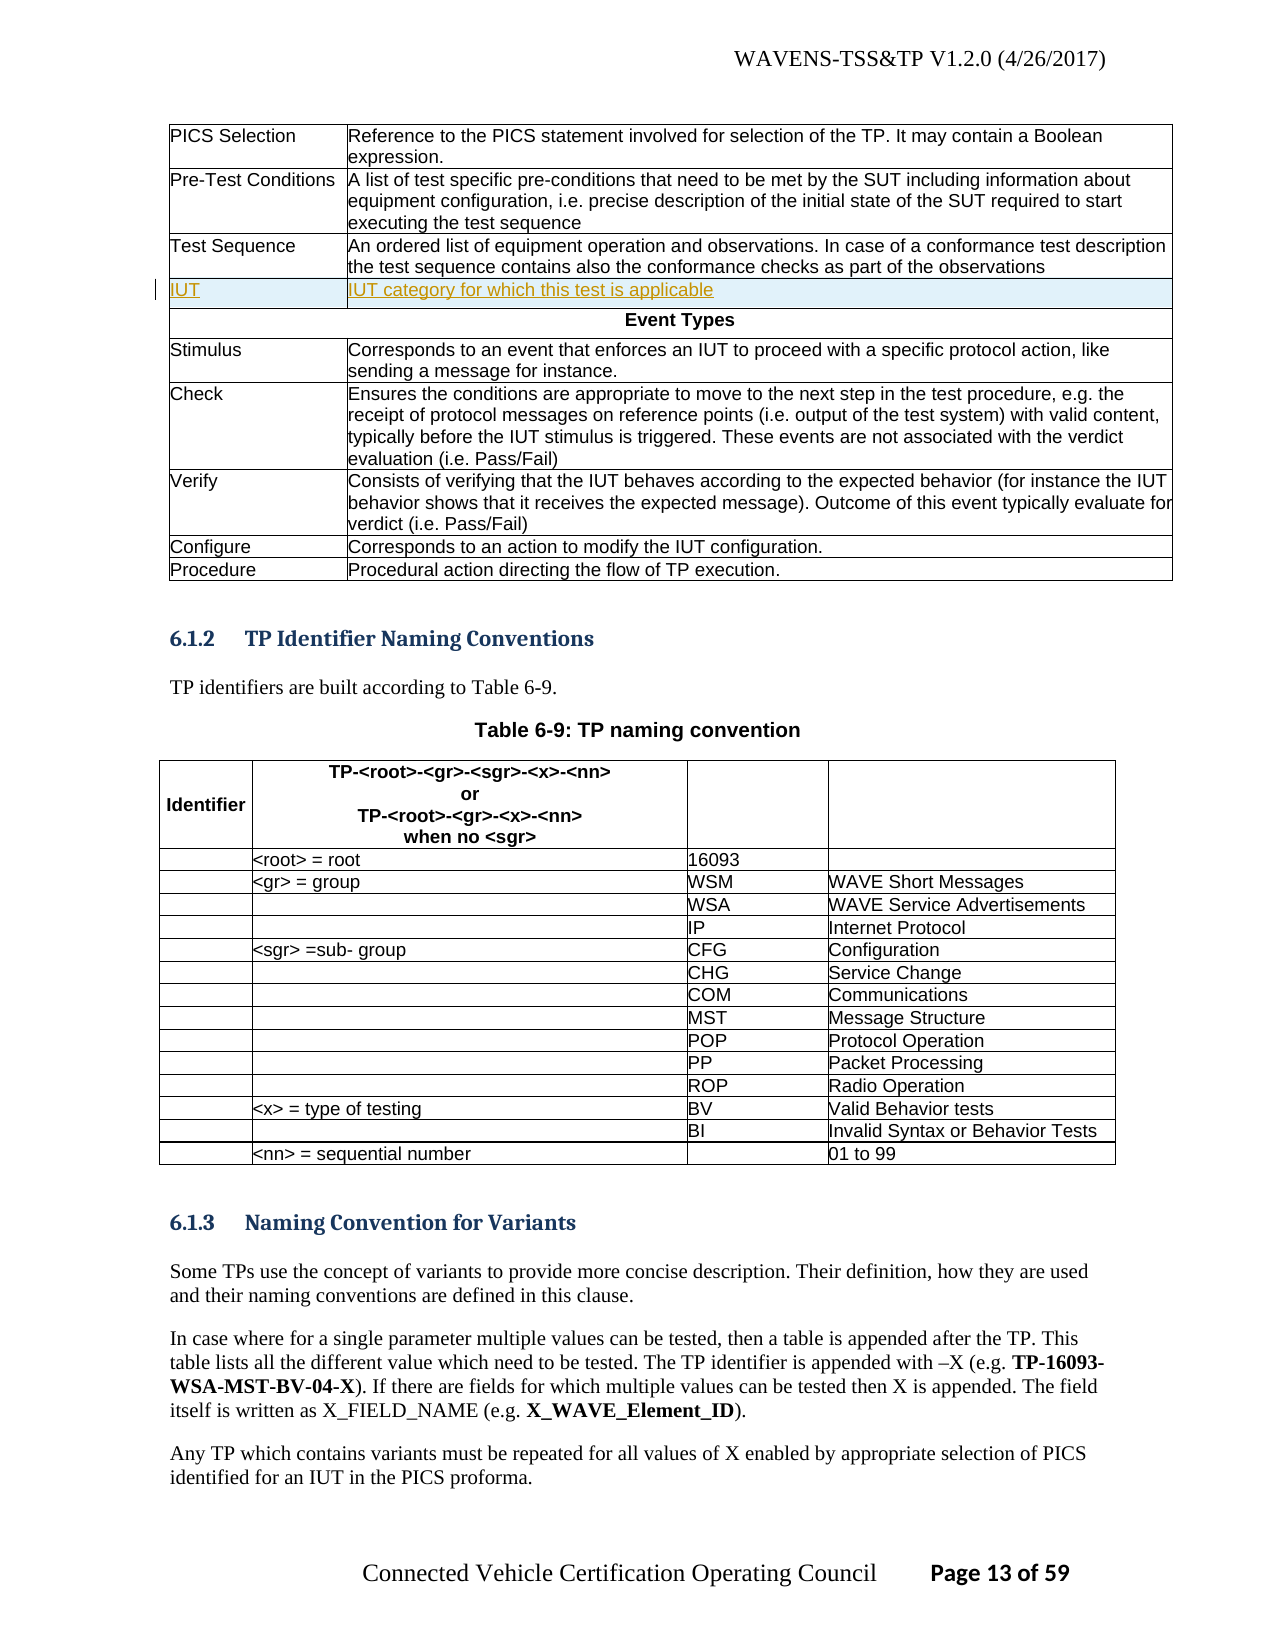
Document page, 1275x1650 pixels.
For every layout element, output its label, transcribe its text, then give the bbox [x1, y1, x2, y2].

table_cell Verify [170, 470, 347, 535]
table_cell WSM [688, 871, 828, 893]
table_cell [160, 1052, 252, 1074]
table_cell Protocol Operation [829, 1030, 1115, 1051]
table_cell [160, 1120, 252, 1141]
table_cell Reference to the PICS statement involved for selection of the TP. It may contain a Boolean expression. [348, 125, 1172, 168]
table_cell MST [688, 1007, 828, 1028]
table_cell BI [688, 1120, 828, 1141]
table_cell Event Types [170, 309, 1172, 337]
table_cell A list of test specific pre-conditions that need to be met by the SUT including information about equipment configuration, i.e. precise description of the initial state of the SUT required to start executing the test sequence [348, 169, 1172, 233]
table_cell [160, 1075, 252, 1096]
table_cell [253, 894, 687, 915]
table_cell An ordered list of equipment operation and observations. In case of a conformance test description the test sequence contains also the conformance checks as part of the observations [348, 234, 1172, 277]
table_cell [253, 1030, 687, 1051]
table_cell [160, 1030, 252, 1051]
table_cell [829, 849, 1115, 870]
table_cell WSA [688, 894, 828, 915]
table_header Identifier [160, 761, 252, 848]
subtitle Naming Convention for Variants [169, 1210, 1106, 1236]
table_cell [160, 849, 252, 870]
table_cell Communications [829, 984, 1115, 1006]
table_cell Service Change [829, 962, 1115, 983]
text TP identifiers are built according to . [169, 675, 1106, 699]
table_cell [253, 1075, 687, 1096]
table_cell PP [688, 1052, 828, 1074]
table_cell 16093 [688, 849, 828, 870]
table_cell [253, 962, 687, 983]
table_cell [160, 1007, 252, 1028]
table_cell [160, 984, 252, 1006]
table_cell Procedure [170, 558, 347, 580]
table_cell CFG [688, 939, 828, 961]
table_cell [160, 871, 252, 893]
table_cell POP [688, 1030, 828, 1051]
table_cell <root> = root [253, 849, 687, 870]
table_cell Packet Processing [829, 1052, 1115, 1074]
text Any TP which contains variants must be repeated for all values of X enabled by appropriate selection of PICS identified for an IUT in the PICS proforma. [169, 1441, 1106, 1489]
table_cell [160, 1143, 252, 1164]
table_cell ROP [688, 1075, 828, 1096]
table_cell Message Structure [829, 1007, 1115, 1028]
table_cell Stimulus [170, 339, 347, 382]
table_cell <gr> = group [253, 871, 687, 893]
table_cell [253, 1052, 687, 1074]
table_cell Test Sequence [170, 234, 347, 277]
table_cell [688, 1143, 828, 1164]
table_cell IP [688, 916, 828, 938]
table_cell Check [170, 383, 347, 469]
table_cell Procedural action directing the flow of TP execution. [348, 558, 1172, 580]
table_cell [160, 894, 252, 915]
table_cell [160, 916, 252, 938]
text In case where for a single parameter multiple values can be tested, then a table is appended after the TP. This table lists all the different value which need to be tested. The TP identifier is appended with –X (e.g. TP-16093-WSA-MST-BV-04-X). If there are fields for which multiple values can be tested then X is appended. The field itself is written as X_FIELD_NAME (e.g. X_WAVE_Element_ID). [169, 1326, 1106, 1422]
table_cell <nn> = sequential number [253, 1143, 687, 1164]
table_cell COM [688, 984, 828, 1006]
table_cell Ensures the conditions are appropriate to move to the next step in the test procedure, e.g. the receipt of protocol messages on reference points (i.e. output of the test system) with valid content, typically before the IUT stimulus is triggered. These events are not associated with the verdict evaluation (i.e. Pass/Fail) [348, 383, 1172, 469]
table_cell Corresponds to an action to modify the IUT configuration. [348, 536, 1172, 557]
table_cell BV [688, 1097, 828, 1119]
table_cell <x> = type of testing [253, 1097, 687, 1119]
table_cell [253, 984, 687, 1006]
table_cell [253, 1007, 687, 1028]
table_cell WAVE Service Advertisements [829, 894, 1115, 915]
table_cell Consists of verifying that the IUT behaves according to the expected behavior (for instance the IUT behavior shows that it receives the expected message). Outcome of this event typically evaluate for verdict (i.e. Pass/Fail) [348, 470, 1172, 535]
table_cell 01 to 99 [829, 1143, 1115, 1164]
table_header [688, 761, 828, 848]
table_cell Configure [170, 536, 347, 557]
table_cell [160, 939, 252, 961]
table_cell Valid Behavior tests [829, 1097, 1115, 1119]
table_header [829, 761, 1115, 848]
table_cell [160, 962, 252, 983]
table_cell [160, 1097, 252, 1119]
table_cell Invalid Syntax or Behavior Tests [829, 1120, 1115, 1141]
table_cell Corresponds to an event that enforces an IUT to proceed with a specific protocol action, like sending a message for instance. [348, 339, 1172, 382]
table_cell WAVE Short Messages [829, 871, 1115, 893]
table_cell PICS Selection [170, 125, 347, 168]
table_cell CHG [688, 962, 828, 983]
table_cell <sgr> =sub- group [253, 939, 687, 961]
table_cell [253, 916, 687, 938]
text Some TPs use the concept of variants to provide more concise description. Their definition, how they are used and their naming conventions are defined in this clause. [169, 1259, 1106, 1307]
table_cell Internet Protocol [829, 916, 1115, 938]
table_cell Pre-Test Conditions [170, 169, 347, 233]
subtitle TP Identifier Naming Conventions [169, 626, 1106, 652]
table_cell [253, 1120, 687, 1141]
table_cell Radio Operation [829, 1075, 1115, 1096]
table_cell Configuration [829, 939, 1115, 961]
table_header TP-<root>-<gr>-<sgr>-<x>-<nn> or TP-<root>-<gr>-<x>-<nn> when no <sgr> [253, 761, 687, 848]
